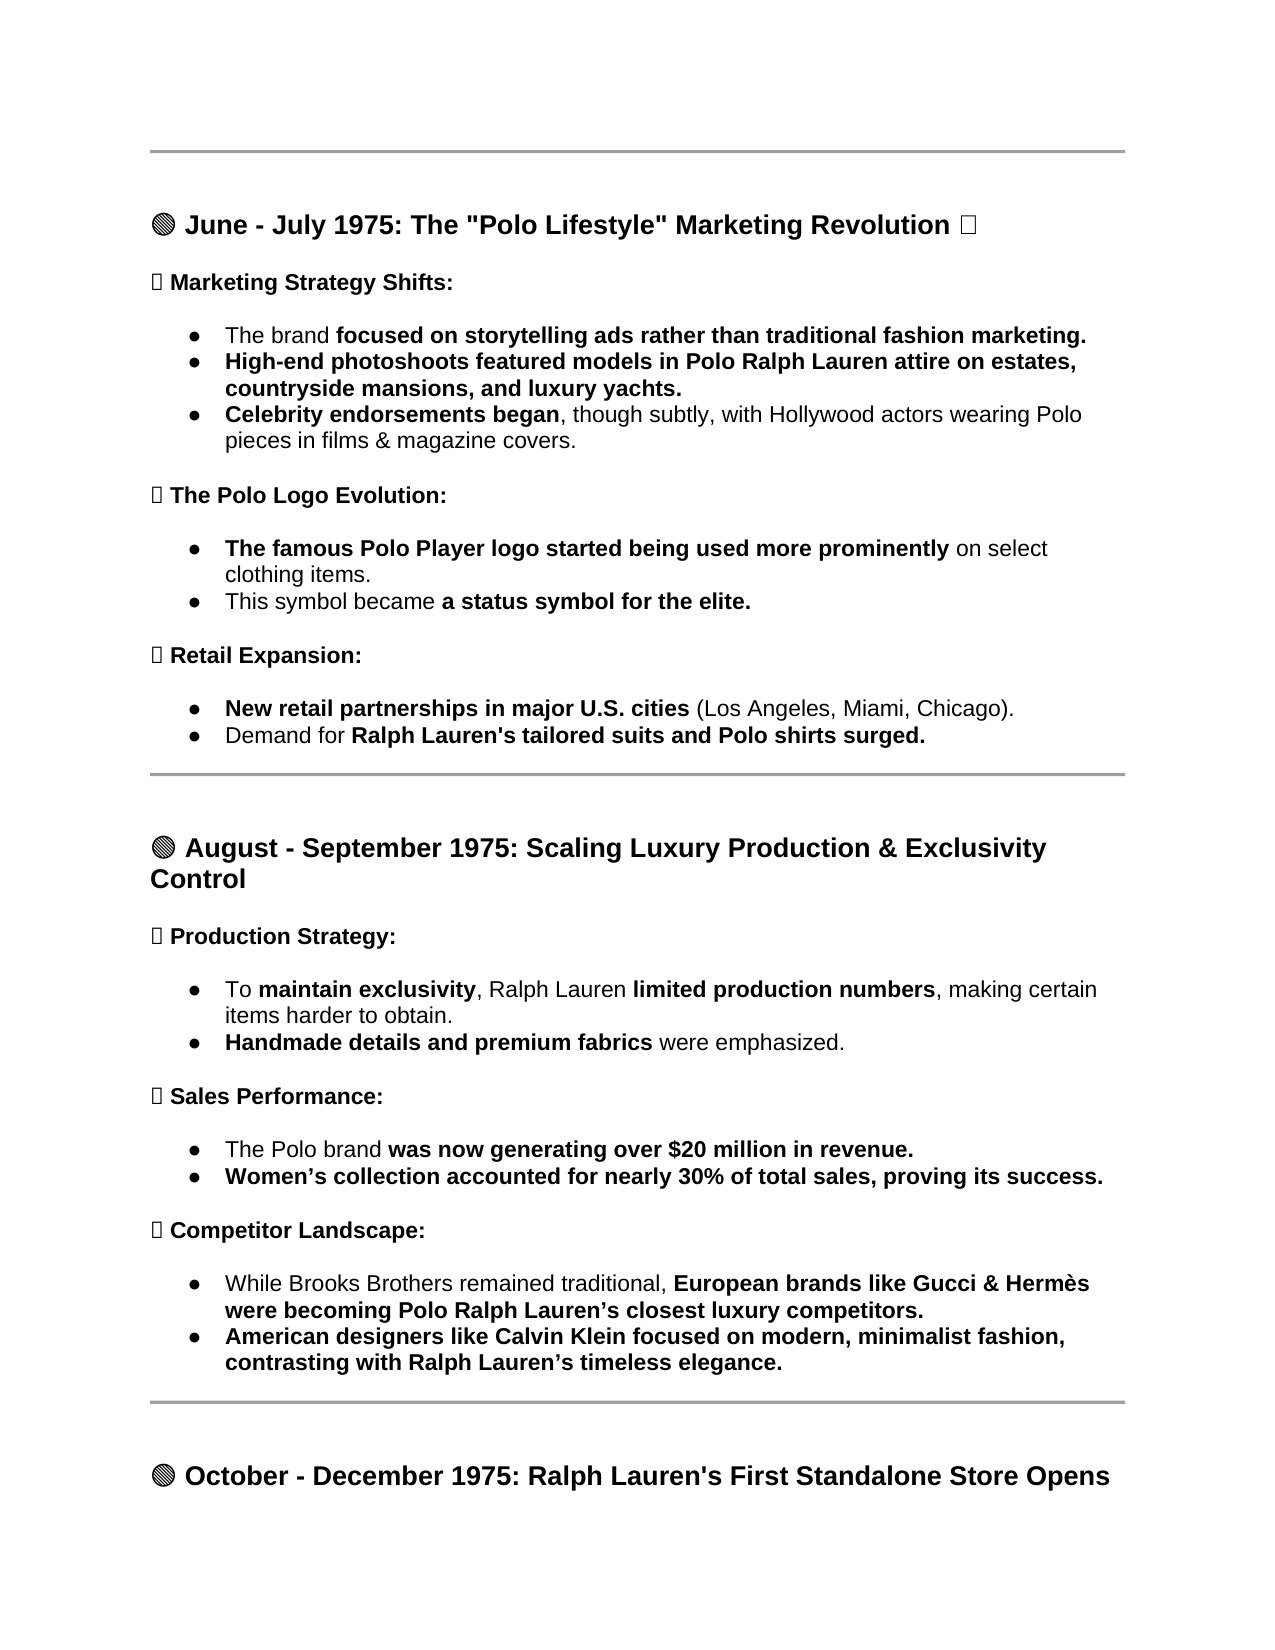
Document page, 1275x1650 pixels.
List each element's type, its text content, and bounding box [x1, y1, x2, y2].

text ✅ The Polo Logo Evolution: [150, 479, 1125, 510]
text ✅ Marketing Strategy Shifts: [150, 266, 1125, 297]
subtitle 🟢 June - July 1975: The "Polo Lifestyle" Marketing Revolution 🏇 [150, 209, 1125, 241]
text ✅ Retail Expansion: [150, 639, 1125, 670]
list Women’s collection accounted for nearly 30% of total sales, proving its success. [187, 1163, 1125, 1189]
text ✅ Sales Performance: [150, 1080, 1125, 1111]
text ✅ Competitor Landscape: [150, 1214, 1125, 1245]
list The brand focused on storytelling ads rather than traditional fashion marketing. [187, 322, 1125, 348]
list The Polo brand was now generating over $20 million in revenue. [187, 1136, 1125, 1163]
list Celebrity endorsements began, though subtly, with Hollywood actors wearing Polo pieces in films & magazine covers. [187, 401, 1125, 454]
subtitle 🟢 October - December 1975: Ralph Lauren's First Standalone Store Opens [150, 1460, 1125, 1491]
list Demand for Ralph Lauren's tailored suits and Polo shirts surged. [187, 722, 1125, 748]
list This symbol became a status symbol for the elite. [187, 588, 1125, 614]
list New retail partnerships in major U.S. cities (Los Angeles, Miami, Chicago). [187, 695, 1125, 722]
list Handmade details and premium fabrics were emphasized. [187, 1029, 1125, 1055]
subtitle 🟢 August - September 1975: Scaling Luxury Production & Exclusivity Control [150, 832, 1125, 895]
list While Brooks Brothers remained traditional, European brands like Gucci & Hermès were becoming Polo Ralph Lauren’s closest luxury competitors. [187, 1270, 1125, 1323]
list High-end photoshoots featured models in Polo Ralph Lauren attire on estates, countryside mansions, and luxury yachts. [187, 348, 1125, 401]
text ✅ Production Strategy: [150, 920, 1125, 951]
list The famous Polo Player logo started being used more prominently on select clothing items. [187, 535, 1125, 588]
list To maintain exclusivity, Ralph Lauren limited production numbers, making certain items harder to obtain. [187, 976, 1125, 1029]
list American designers like Calvin Klein focused on modern, minimalist fashion, contrasting with Ralph Lauren’s timeless elegance. [187, 1323, 1125, 1376]
